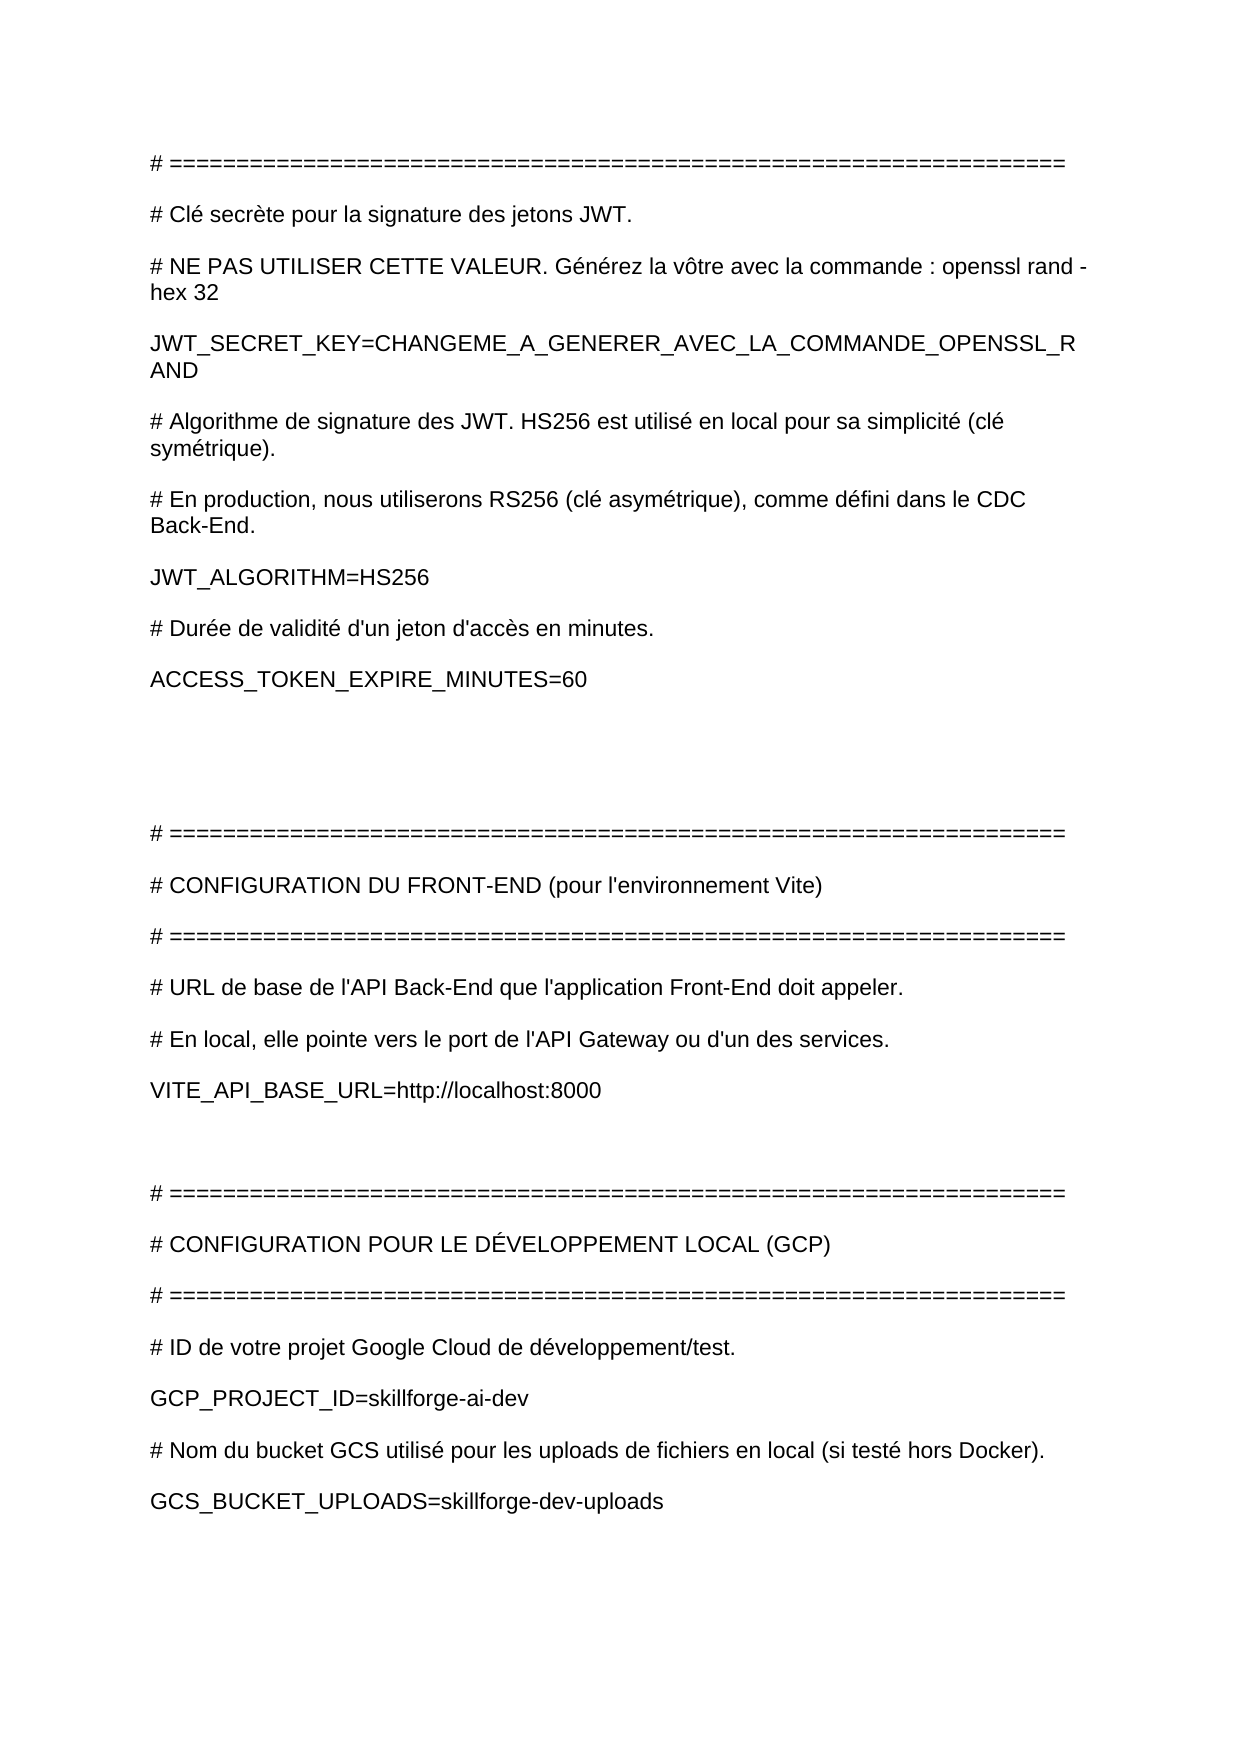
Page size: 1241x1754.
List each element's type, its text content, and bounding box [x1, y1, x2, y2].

text # Algorithme de signature des JWT. HS256 est utilisé en local pour sa simplicité (clé symétrique). [150, 408, 1090, 461]
text # Durée de validité d'un jeton d'accès en minutes. [150, 615, 1090, 641]
text # =================================================================== [150, 820, 1090, 847]
text # CONFIGURATION DU FRONT-END (pour l'environnement Vite) [150, 872, 1090, 898]
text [150, 150, 1090, 176]
text # NE PAS UTILISER CETTE VALEUR. Générez la vôtre avec la commande : openssl rand -hex 32 [150, 253, 1090, 305]
text # =================================================================== [150, 1180, 1090, 1206]
text GCP_PROJECT_ID=skillforge-ai-dev [150, 1385, 1090, 1412]
text # En local, elle pointe vers le port de l'API Gateway ou d'un des services. [150, 1026, 1090, 1052]
text # Nom du bucket GCS utilisé pour les uploads de fichiers en local (si testé hors Docker). [150, 1437, 1090, 1463]
text # =================================================================== [150, 923, 1090, 949]
text # ID de votre projet Google Cloud de développement/test. [150, 1334, 1090, 1360]
text # URL de base de l'API Back-End que l'application Front-End doit appeler. [150, 974, 1090, 1001]
text JWT_SECRET_KEY=CHANGEME_A_GENERER_AVEC_LA_COMMANDE_OPENSSL_RAND [150, 330, 1090, 383]
text GCS_BUCKET_UPLOADS=skillforge-dev-uploads [150, 1488, 1090, 1514]
text ACCESS_TOKEN_EXPIRE_MINUTES=60 [150, 666, 1090, 693]
text VITE_API_BASE_URL=http://localhost:8000 [150, 1077, 1090, 1103]
text # En production, nous utiliserons RS256 (clé asymétrique), comme défini dans le CDC Back-End. [150, 486, 1090, 538]
text # =================================================================== [150, 1282, 1090, 1309]
text JWT_ALGORITHM=HS256 [150, 563, 1090, 590]
text # Clé secrète pour la signature des jetons JWT. [150, 201, 1090, 228]
text # CONFIGURATION POUR LE DÉVELOPPEMENT LOCAL (GCP) [150, 1231, 1090, 1257]
